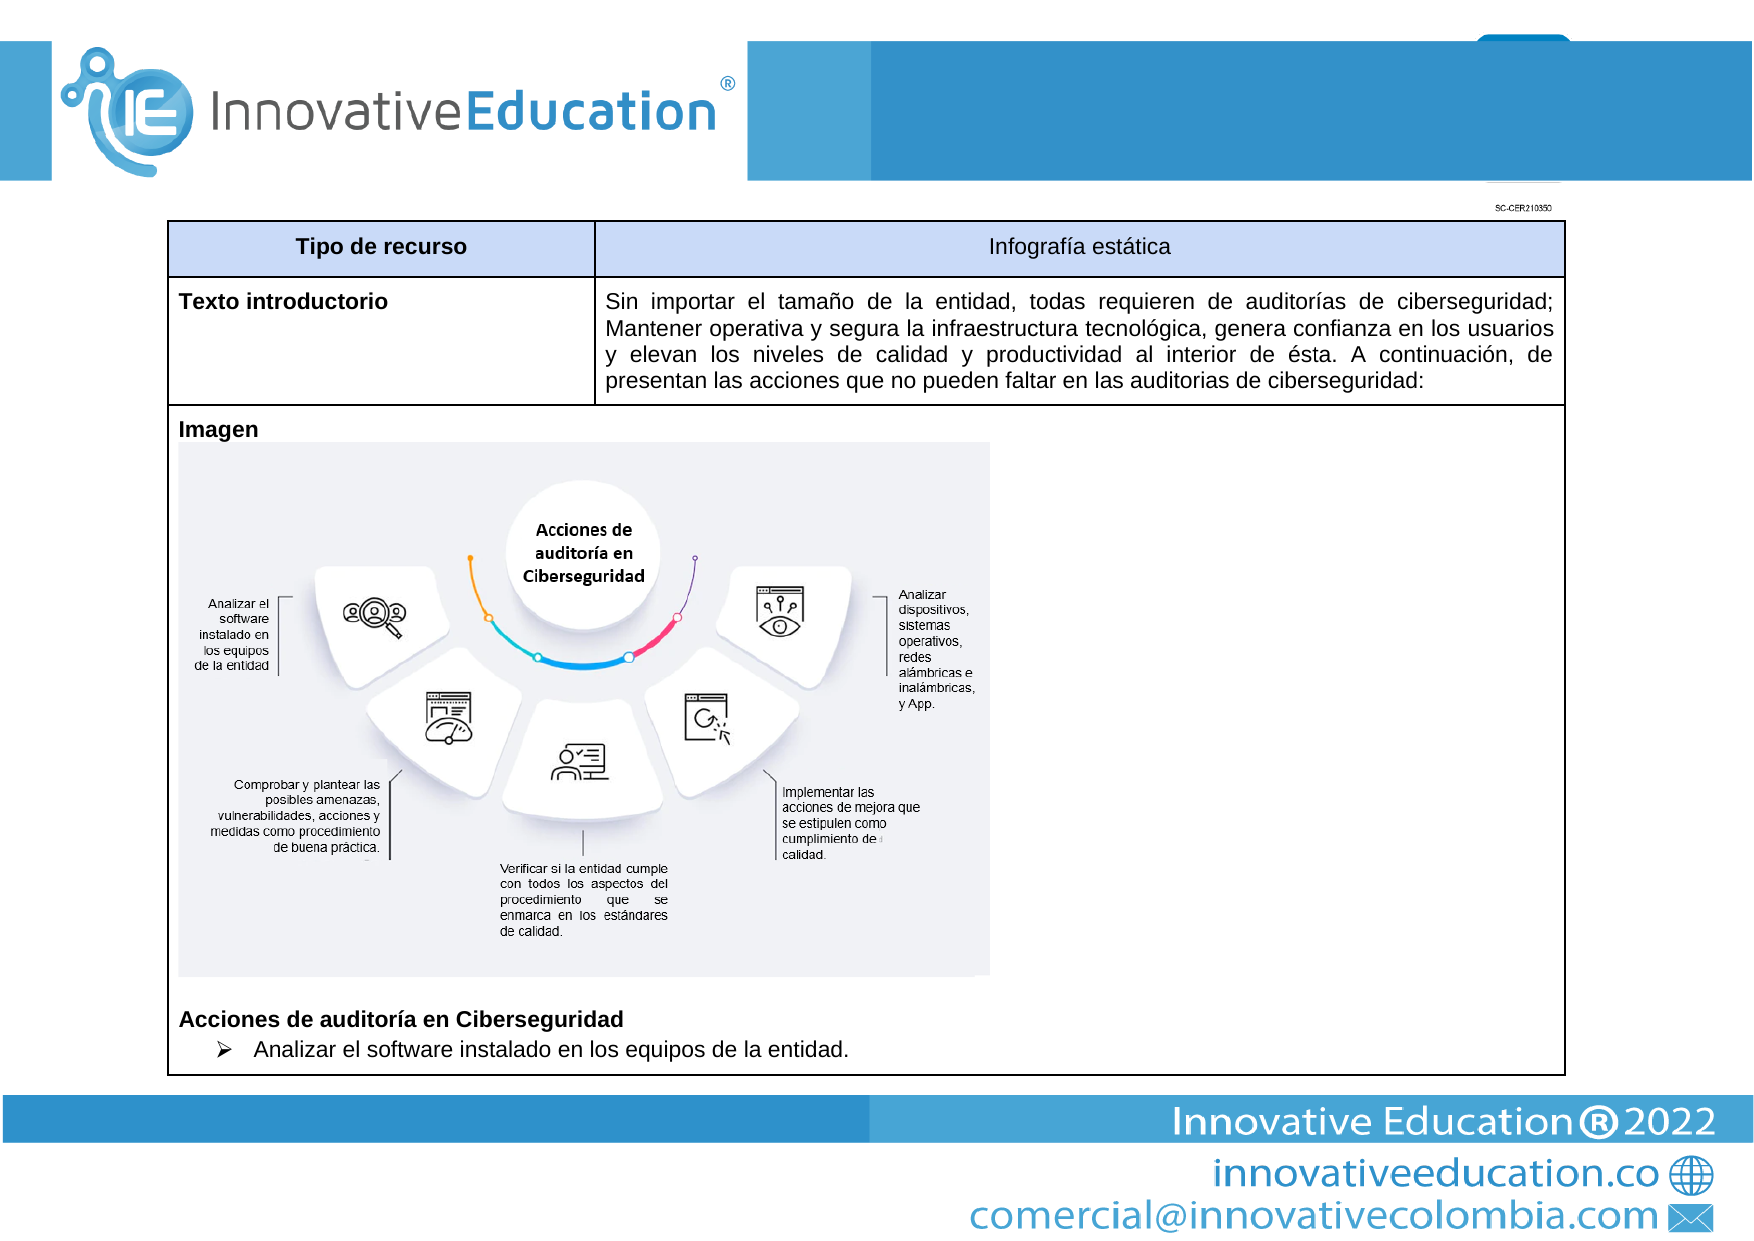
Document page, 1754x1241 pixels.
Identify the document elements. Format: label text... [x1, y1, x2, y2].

table_header Tipo de recurso [169, 222, 594, 276]
picture [2, 1093, 1754, 1239]
table_cell Sin importar el tamaño de la entidad, todas requieren de auditorías de ciberseguridad; Mantener operativa y segura la infraestructura tecnológica, genera confianza en los usuarios y elevan los niveles de calidad y productividad al interior de ésta. A continuación, de presentan las acciones que no pueden faltar en las auditorias de ciberseguridad: [596, 278, 1564, 404]
table_header Infografía estática [596, 222, 1564, 276]
table_cell Texto introductorio [169, 278, 594, 404]
picture [178, 442, 990, 980]
picture [0, 28, 1752, 214]
